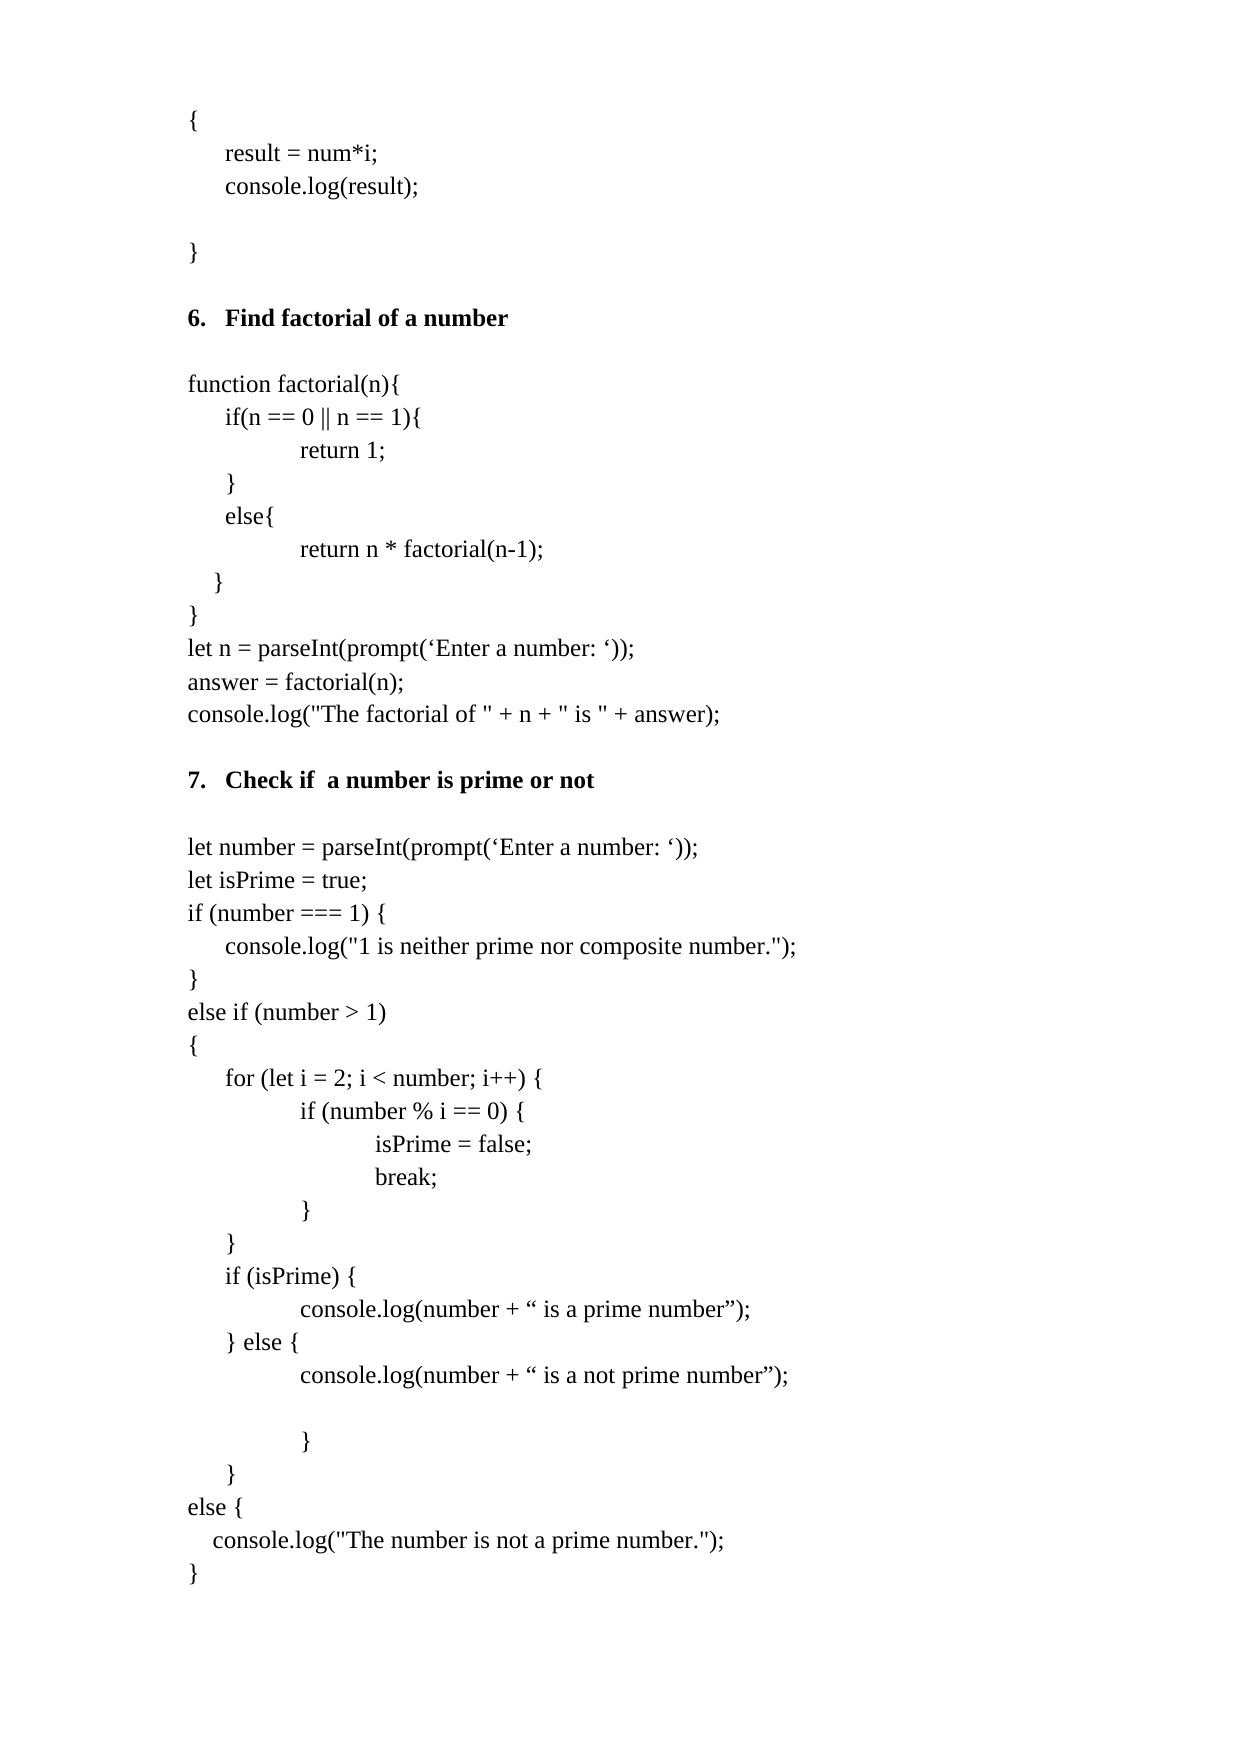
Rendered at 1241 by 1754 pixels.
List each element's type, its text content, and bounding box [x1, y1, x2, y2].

text console.log(result); [187, 171, 1090, 200]
text else { [187, 1492, 1090, 1521]
text return 1; [187, 435, 1090, 464]
list Find factorial of a number [187, 303, 1090, 332]
text if (isPrime) { [187, 1261, 1090, 1290]
text } [187, 1195, 1090, 1224]
text console.log(number + “ is a prime number”); [187, 1294, 1090, 1323]
text let n = parseInt(prompt(‘Enter a number: ‘)); [187, 633, 1090, 662]
text } [187, 468, 1090, 497]
text let isPrime = true; [187, 865, 1090, 893]
text result = num*i; [187, 138, 1090, 167]
text return n * factorial(n-1); [187, 534, 1090, 563]
text } [187, 567, 1090, 596]
text } [187, 964, 1090, 992]
text } [187, 1459, 1090, 1488]
text { [187, 105, 1090, 134]
text } else { [187, 1327, 1090, 1356]
text console.log("The number is not a prime number."); [187, 1525, 1090, 1554]
text if (number % i == 0) { [187, 1096, 1090, 1124]
text function factorial(n){ [187, 369, 1090, 398]
text if (number === 1) { [187, 898, 1090, 926]
text else{ [187, 501, 1090, 530]
text let number = parseInt(prompt(‘Enter a number: ‘)); [187, 832, 1090, 860]
text } [187, 1426, 1090, 1455]
text for (let i = 2; i < number; i++) { [187, 1063, 1090, 1092]
text break; [187, 1162, 1090, 1191]
list Check if a number is prime or not [187, 766, 1090, 794]
text if(n == 0 || n == 1){ [187, 402, 1090, 431]
text } [187, 1228, 1090, 1257]
text answer = factorial(n); [187, 667, 1090, 695]
text else if (number > 1) [187, 997, 1090, 1026]
text { [187, 1030, 1090, 1058]
text } [150, 237, 1090, 266]
text } [187, 601, 1090, 629]
text console.log(number + “ is a not prime number”); [187, 1360, 1090, 1389]
text isPrime = false; [187, 1129, 1090, 1158]
text console.log("The factorial of " + n + " is " + answer); [187, 699, 1090, 728]
text } [187, 1558, 1090, 1587]
text console.log("1 is neither prime nor composite number."); [187, 931, 1090, 959]
